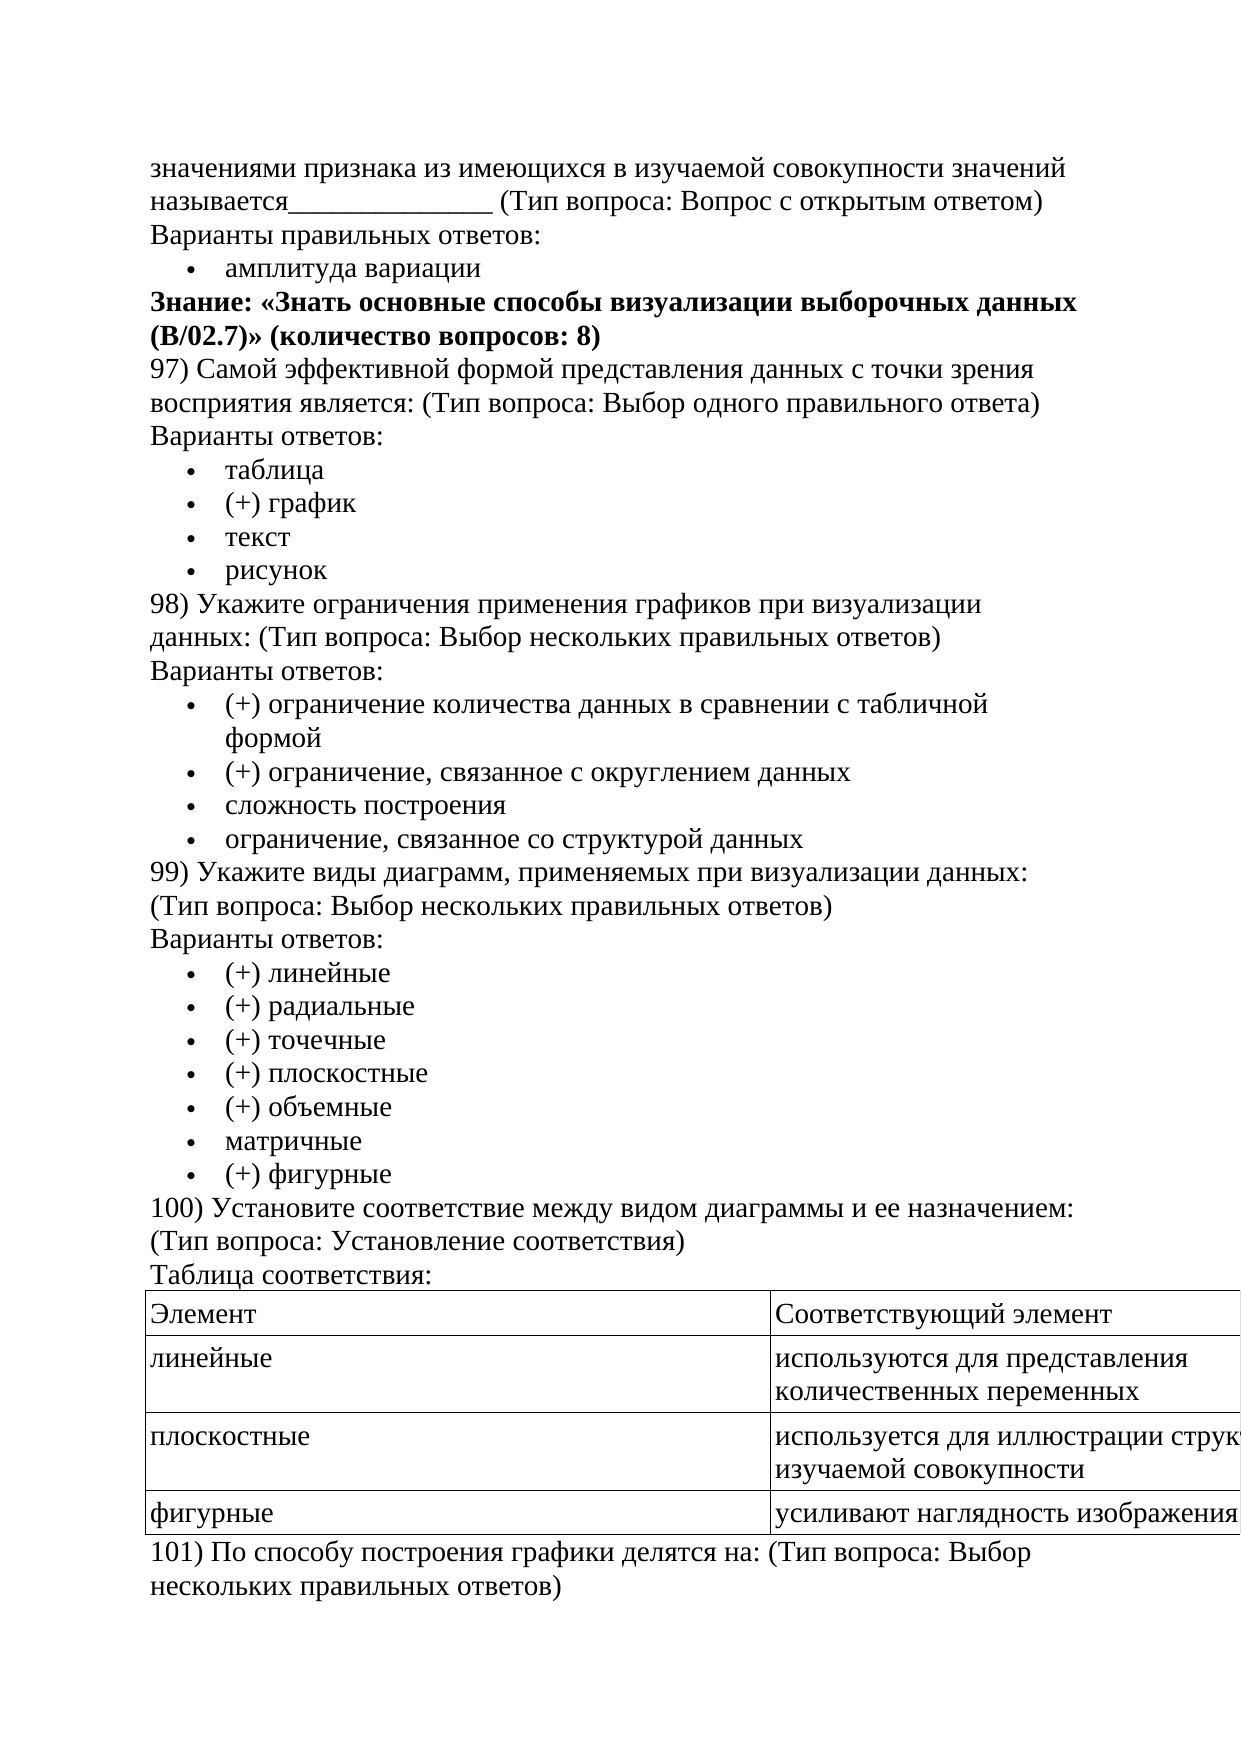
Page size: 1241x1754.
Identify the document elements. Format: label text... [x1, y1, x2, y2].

table_cell усиливают наглядность изображения показателя [771, 1491, 1240, 1534]
list рисунок [187, 552, 1090, 586]
list текст [187, 519, 1090, 552]
text 97) Самой эффективной формой представления данных с точки зрения восприятия является: (Тип вопроса: Выбор одного правильного ответа) [150, 351, 1090, 418]
text Знание: «Знать основные способы визуализации выборочных данных (В/02.7)» (количество вопросов: 8) [150, 284, 1090, 351]
table_cell используется для иллюстрации структуры изучаемой совокупности [771, 1413, 1240, 1490]
list (+) точечные [187, 1022, 1090, 1056]
text Таблица соответствия: [150, 1257, 1090, 1290]
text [150, 150, 1090, 217]
table_header Элемент [146, 1291, 770, 1334]
list (+) график [187, 485, 1090, 519]
list сложность построения [187, 787, 1090, 821]
list (+) линейные [187, 955, 1090, 988]
text 99) Укажите виды диаграмм, применяемых при визуализации данных: (Тип вопроса: Выбор нескольких правильных ответов) [150, 854, 1090, 921]
list (+) объемные [187, 1089, 1090, 1123]
list (+) ограничение, связанное с округлением данных [187, 754, 1090, 787]
text 98) Укажите ограничения применения графиков при визуализации данных: (Тип вопроса: Выбор нескольких правильных ответов) [150, 586, 1090, 653]
list (+) радиальные [187, 988, 1090, 1022]
text Варианты ответов: [150, 418, 1090, 452]
table_cell линейные [146, 1336, 770, 1412]
text Варианты ответов: [150, 653, 1090, 687]
table_header Соответствующий элемент [771, 1291, 1240, 1334]
table_cell фигурные [146, 1491, 770, 1534]
list ограничение, связанное со структурой данных [187, 821, 1090, 854]
text 100) Установите соответствие между видом диаграммы и ее назначением: (Тип вопроса: Установление соответствия) [150, 1190, 1090, 1257]
text Варианты правильных ответов: [150, 217, 1090, 251]
list таблица [187, 452, 1090, 485]
table_cell плоскостные [146, 1413, 770, 1490]
text 101) По способу построения графики делятся на: (Тип вопроса: Выбор нескольких правильных ответов) [150, 1535, 1090, 1601]
list амплитуда вариации [187, 251, 1090, 284]
table_cell используются для представления количественных переменных [771, 1336, 1240, 1412]
list (+) плоскостные [187, 1056, 1090, 1089]
list (+) ограничение количества данных в сравнении с табличной формой [187, 687, 1090, 754]
list матричные [187, 1123, 1090, 1156]
list (+) фигурные [187, 1156, 1090, 1190]
text Варианты ответов: [150, 921, 1090, 955]
